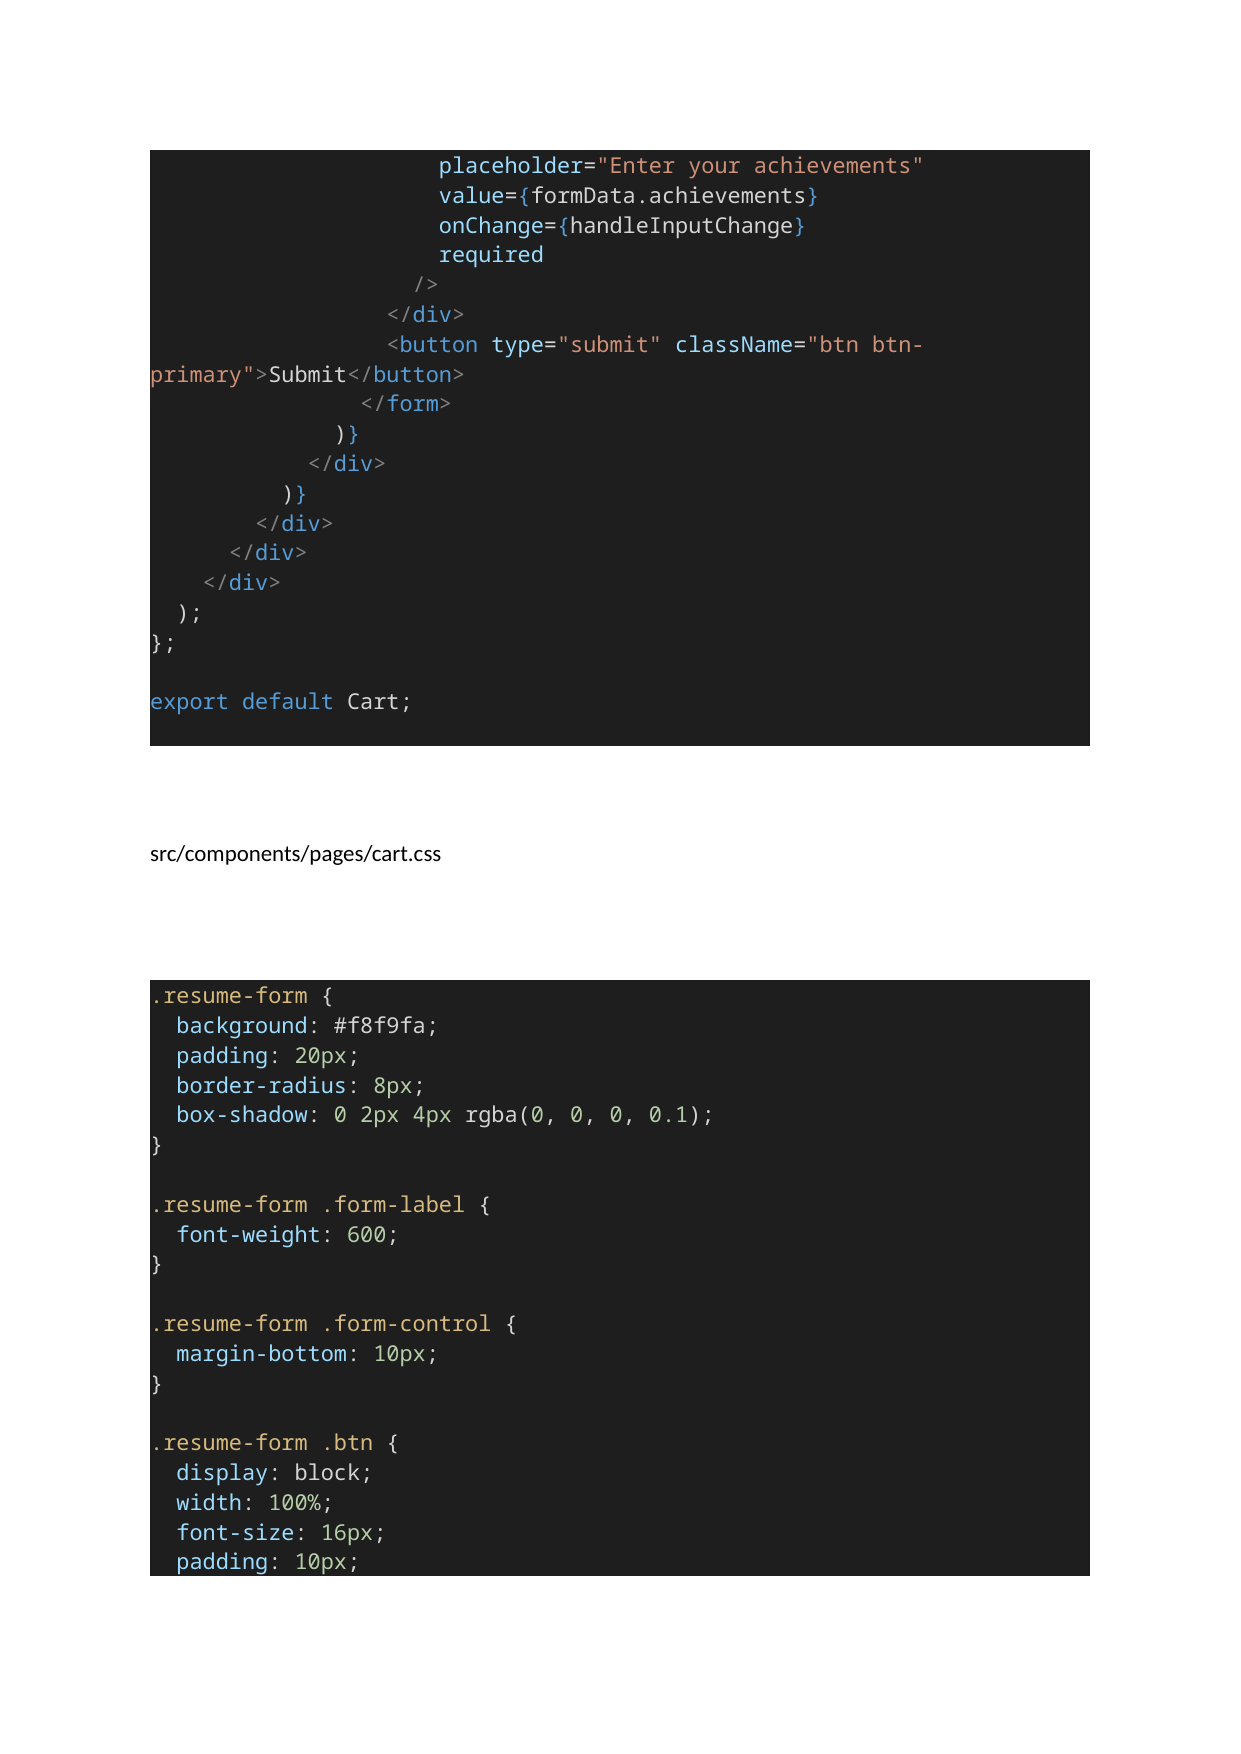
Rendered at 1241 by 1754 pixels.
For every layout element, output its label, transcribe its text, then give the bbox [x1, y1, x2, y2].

text width: 100%; [150, 1487, 1090, 1516]
text required [150, 239, 1090, 269]
text font-size: 16px; [150, 1516, 1090, 1546]
text box-shadow: 0 2px 4px rgba(0, 0, 0, 0.1); [150, 1099, 1090, 1129]
text /> [150, 269, 1090, 299]
text .resume-form .btn { [150, 1427, 1090, 1457]
text } [150, 1129, 1090, 1159]
text onChange={handleInputChange} [150, 209, 1090, 239]
text display: block; [150, 1457, 1090, 1487]
text }; [150, 627, 1090, 656]
text </div> [150, 507, 1090, 537]
text </div> [150, 567, 1090, 597]
text value={formData.achievements} [150, 180, 1090, 209]
text <button type="submit" className="btn btn-primary">Submit</button> [150, 329, 1090, 388]
text margin-bottom: 10px; [150, 1338, 1090, 1367]
text src/components/pages/cart.css [150, 839, 1090, 868]
text padding: 20px; [150, 1040, 1090, 1069]
text } [150, 1248, 1090, 1278]
text ); [150, 597, 1090, 627]
text font-weight: 600; [150, 1218, 1090, 1248]
text placeholder="Enter your achievements" [150, 150, 1090, 180]
text } [150, 1367, 1090, 1397]
text padding: 10px; [150, 1546, 1090, 1576]
text .resume-form { [150, 980, 1090, 1010]
text )} [150, 418, 1090, 448]
text .resume-form .form-label { [150, 1189, 1090, 1218]
text .resume-form .form-control { [150, 1308, 1090, 1338]
text background: #f8f9fa; [150, 1010, 1090, 1040]
text </div> [150, 537, 1090, 567]
text </div> [150, 448, 1090, 478]
text export default Cart; [150, 686, 1090, 716]
text )} [150, 478, 1090, 507]
text border-radius: 8px; [150, 1069, 1090, 1099]
text </div> [150, 299, 1090, 329]
text </form> [150, 388, 1090, 418]
